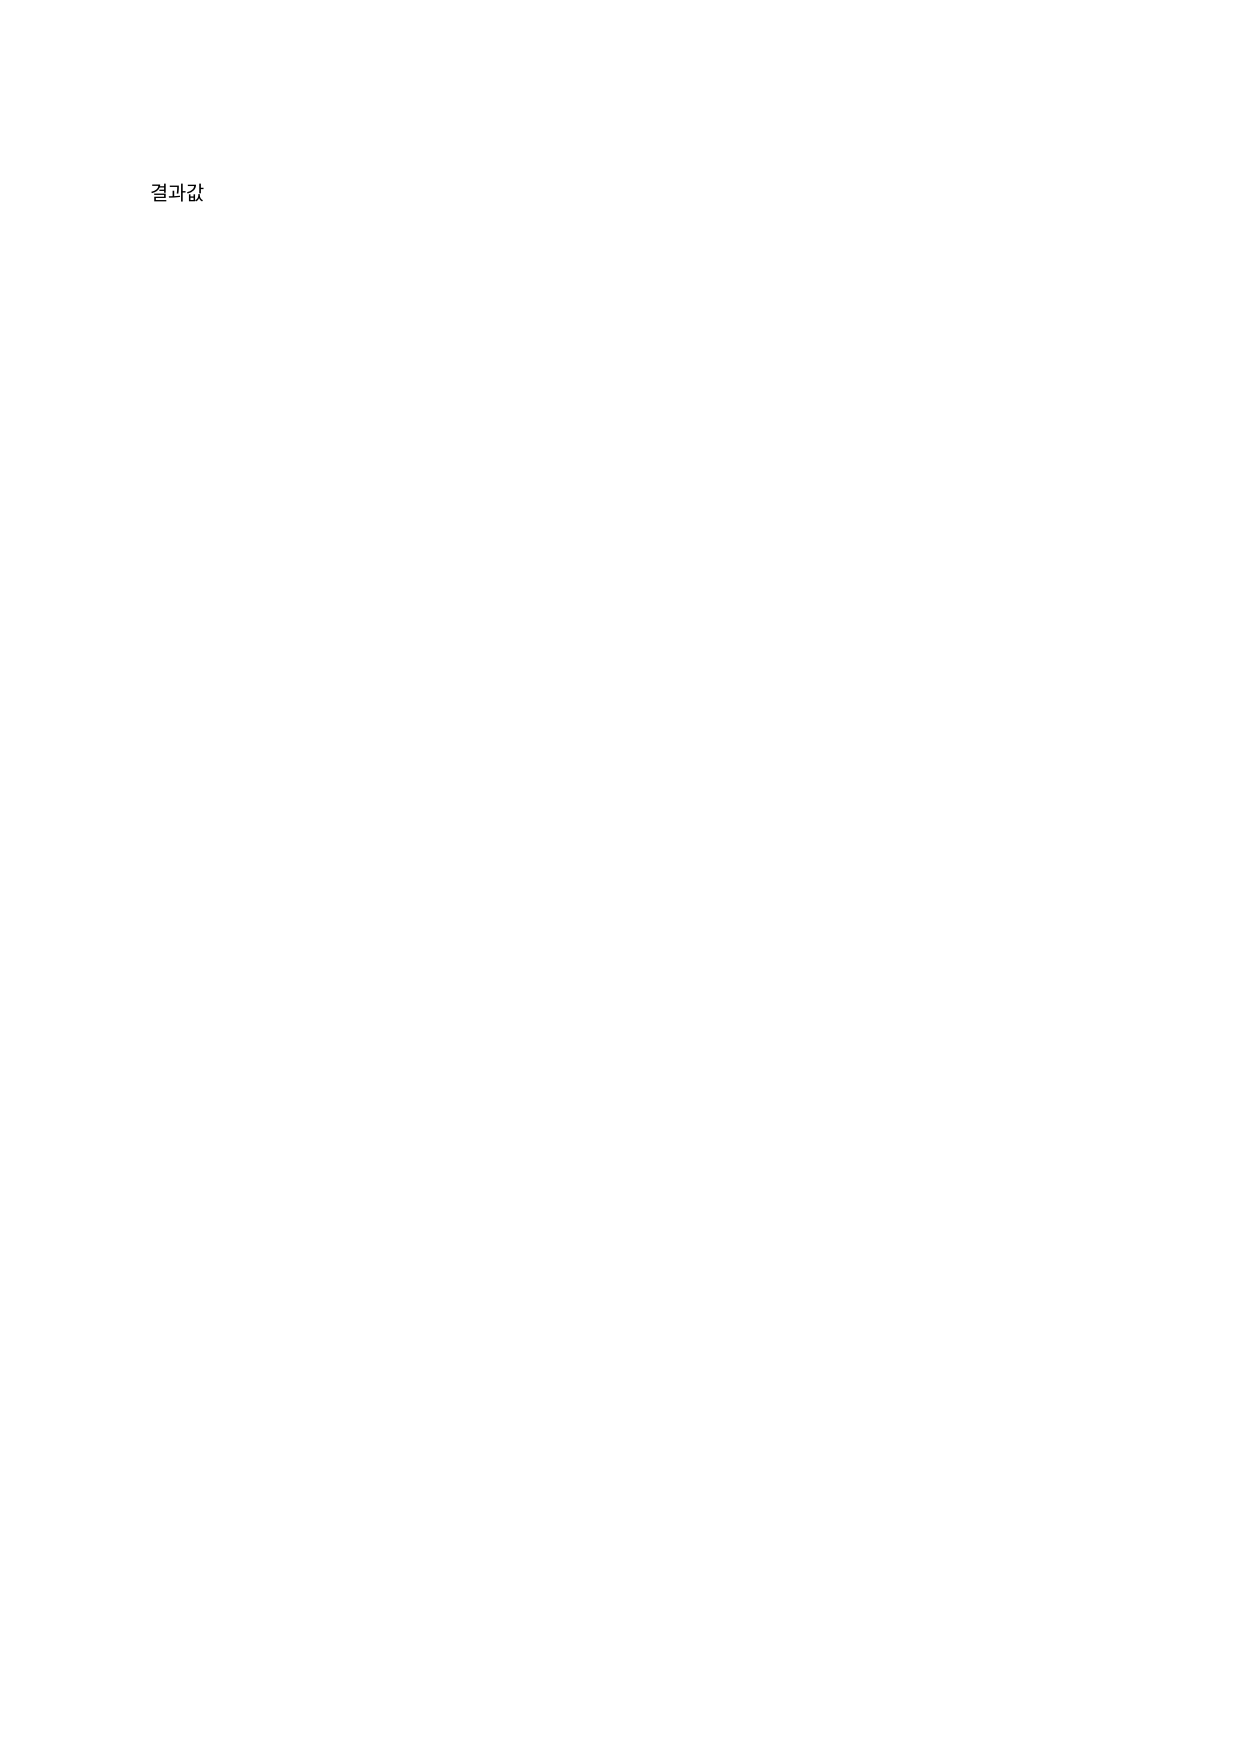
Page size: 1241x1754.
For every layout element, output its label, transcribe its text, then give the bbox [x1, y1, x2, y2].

text 결과값 [150, 177, 1090, 206]
